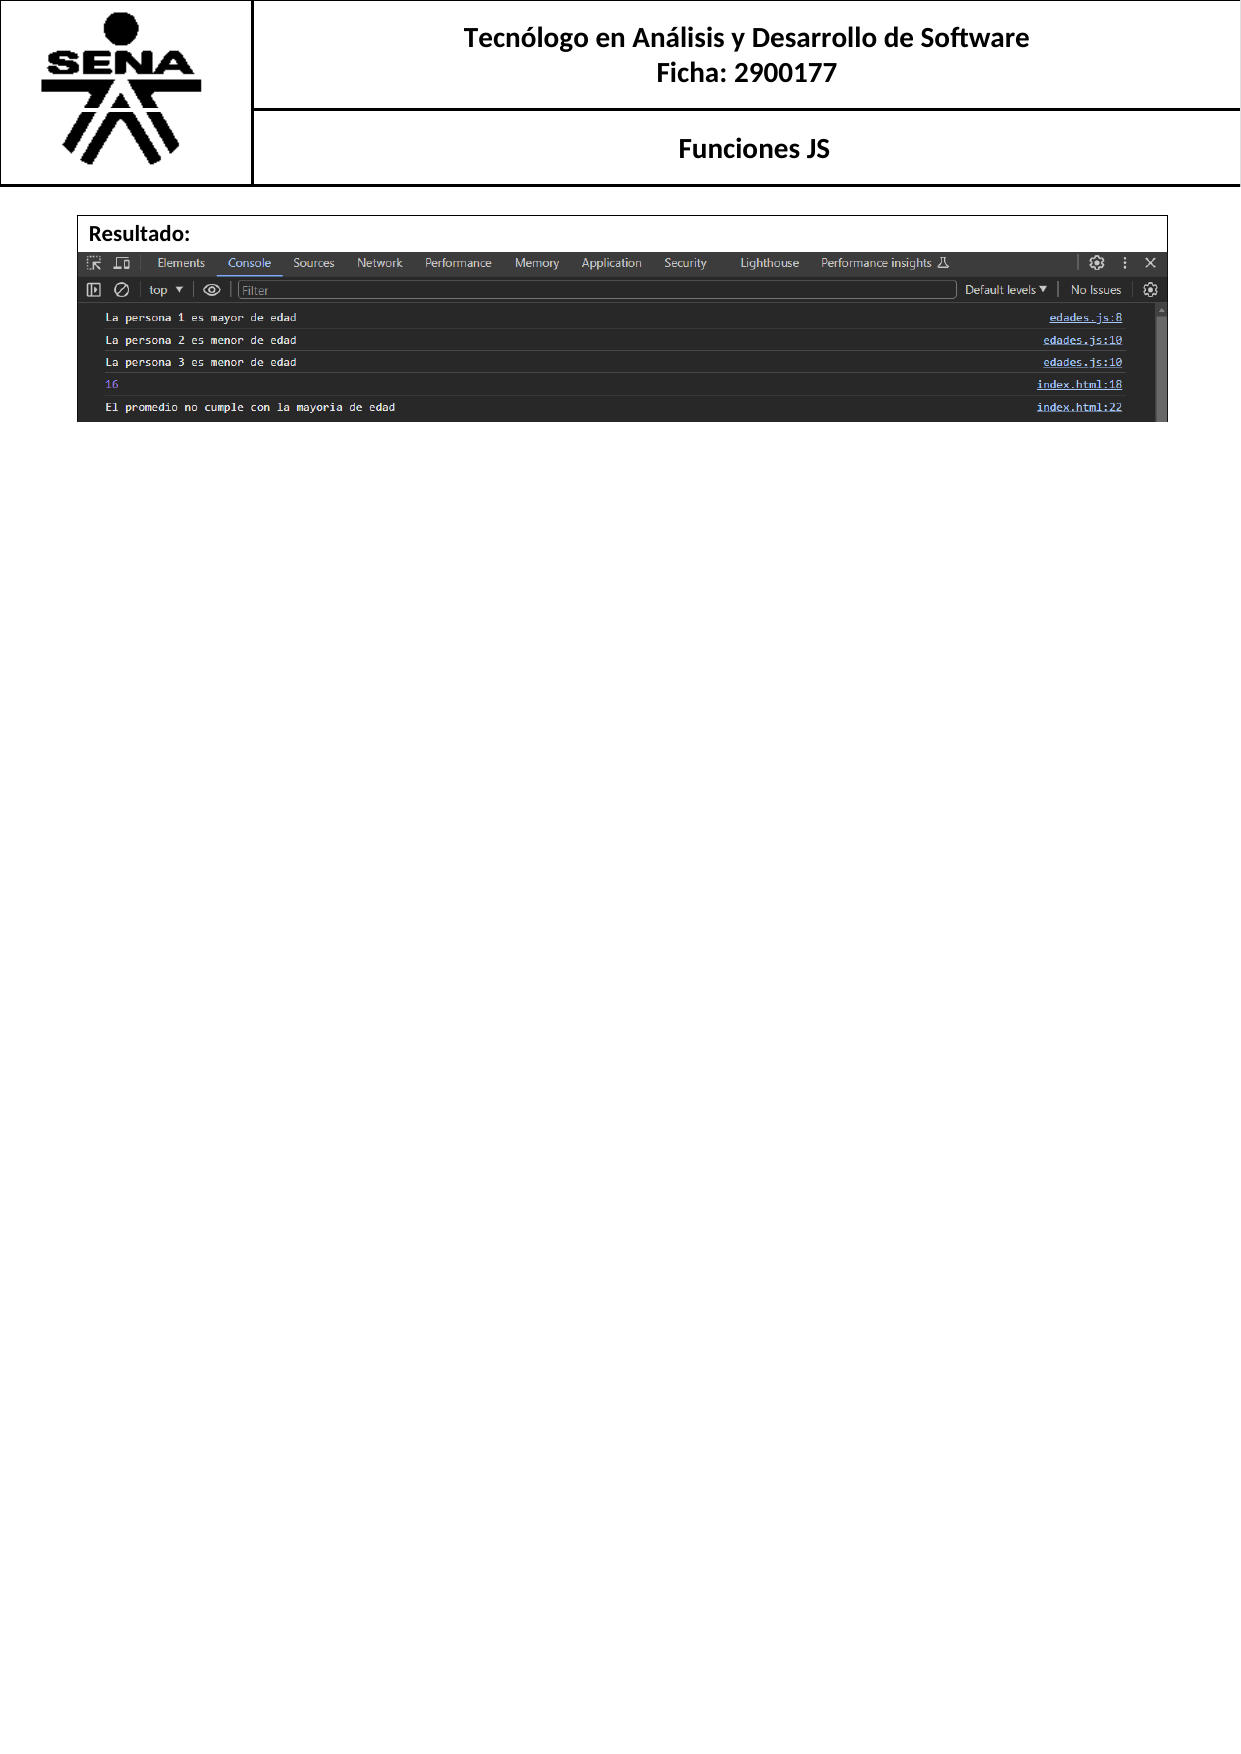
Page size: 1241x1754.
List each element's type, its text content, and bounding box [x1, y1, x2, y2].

picture [77, 252, 1168, 422]
table_cell Resultado: [78, 216, 1167, 252]
